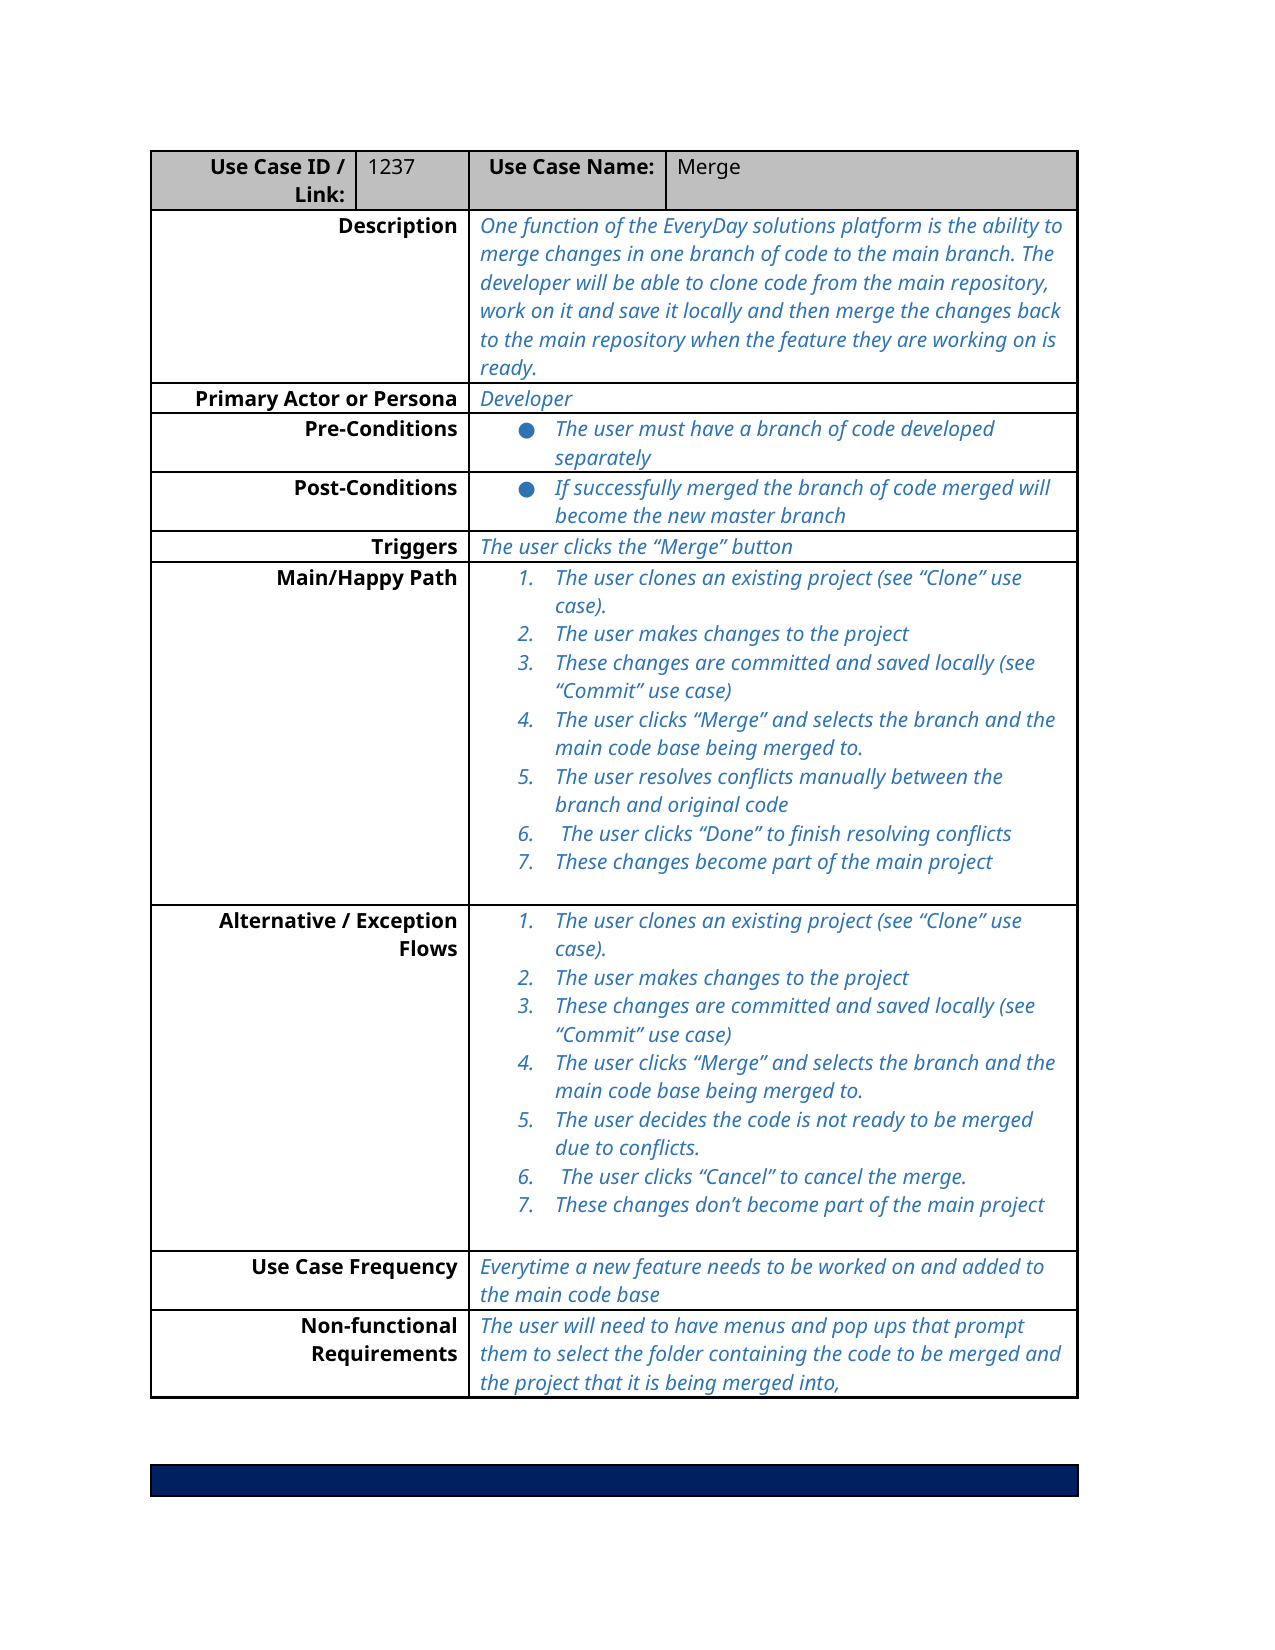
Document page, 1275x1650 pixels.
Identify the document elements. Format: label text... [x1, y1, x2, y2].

table_cell Use Case Frequency [152, 1252, 468, 1309]
table_cell Merge [667, 152, 1076, 209]
table_cell Post-Conditions [152, 473, 468, 530]
table_cell One function of the EveryDay solutions platform is the ability to merge changes in one branch of code to the main branch. The developer will be able to clone code from the main repository, work on it and save it locally and then merge the changes back to the main repository when the feature they are working on is ready. [470, 211, 1076, 382]
table_cell The user clones an existing project (see “Clone” use case). The user makes changes to the project These changes are committed and saved locally (see “Commit” use case) The user clicks “Merge” and selects the branch and the main code base being merged to. The user decides the code is not ready to be merged due to conflicts. The user clicks “Cancel” to cancel the merge. These changes don’t become part of the main project [470, 906, 1076, 1250]
table_cell Main/Happy Path [152, 563, 468, 904]
table_cell The user clicks the “Merge” button [470, 532, 1076, 561]
table_cell 1237 [357, 152, 468, 209]
table_cell Alternative / Exception Flows [152, 906, 468, 1250]
table_cell Developer [470, 384, 1076, 412]
table_cell Non-functional Requirements [152, 1311, 468, 1396]
table_cell The user clones an existing project (see “Clone” use case). The user makes changes to the project These changes are committed and saved locally (see “Commit” use case) The user clicks “Merge” and selects the branch and the main code base being merged to. The user resolves conflicts manually between the branch and original code The user clicks “Done” to finish resolving conflicts These changes become part of the main project [470, 563, 1076, 904]
table_cell The user will need to have menus and pop ups that prompt them to select the folder containing the code to be merged and the project that it is being merged into, [470, 1311, 1076, 1396]
table_cell Use Case Name: [470, 152, 665, 209]
table_cell Use Case ID / Link: [152, 152, 355, 209]
table_cell Description [152, 211, 468, 382]
table_cell Everytime a new feature needs to be worked on and added to the main code base [470, 1252, 1076, 1309]
table_cell If successfully merged the branch of code merged will become the new master branch [470, 473, 1076, 530]
table_cell The user must have a branch of code developed separately [470, 414, 1076, 471]
table_cell Primary Actor or Persona [152, 384, 468, 412]
table_cell Triggers [152, 532, 468, 561]
table_header [152, 1466, 1077, 1495]
table_cell Pre-Conditions [152, 414, 468, 471]
